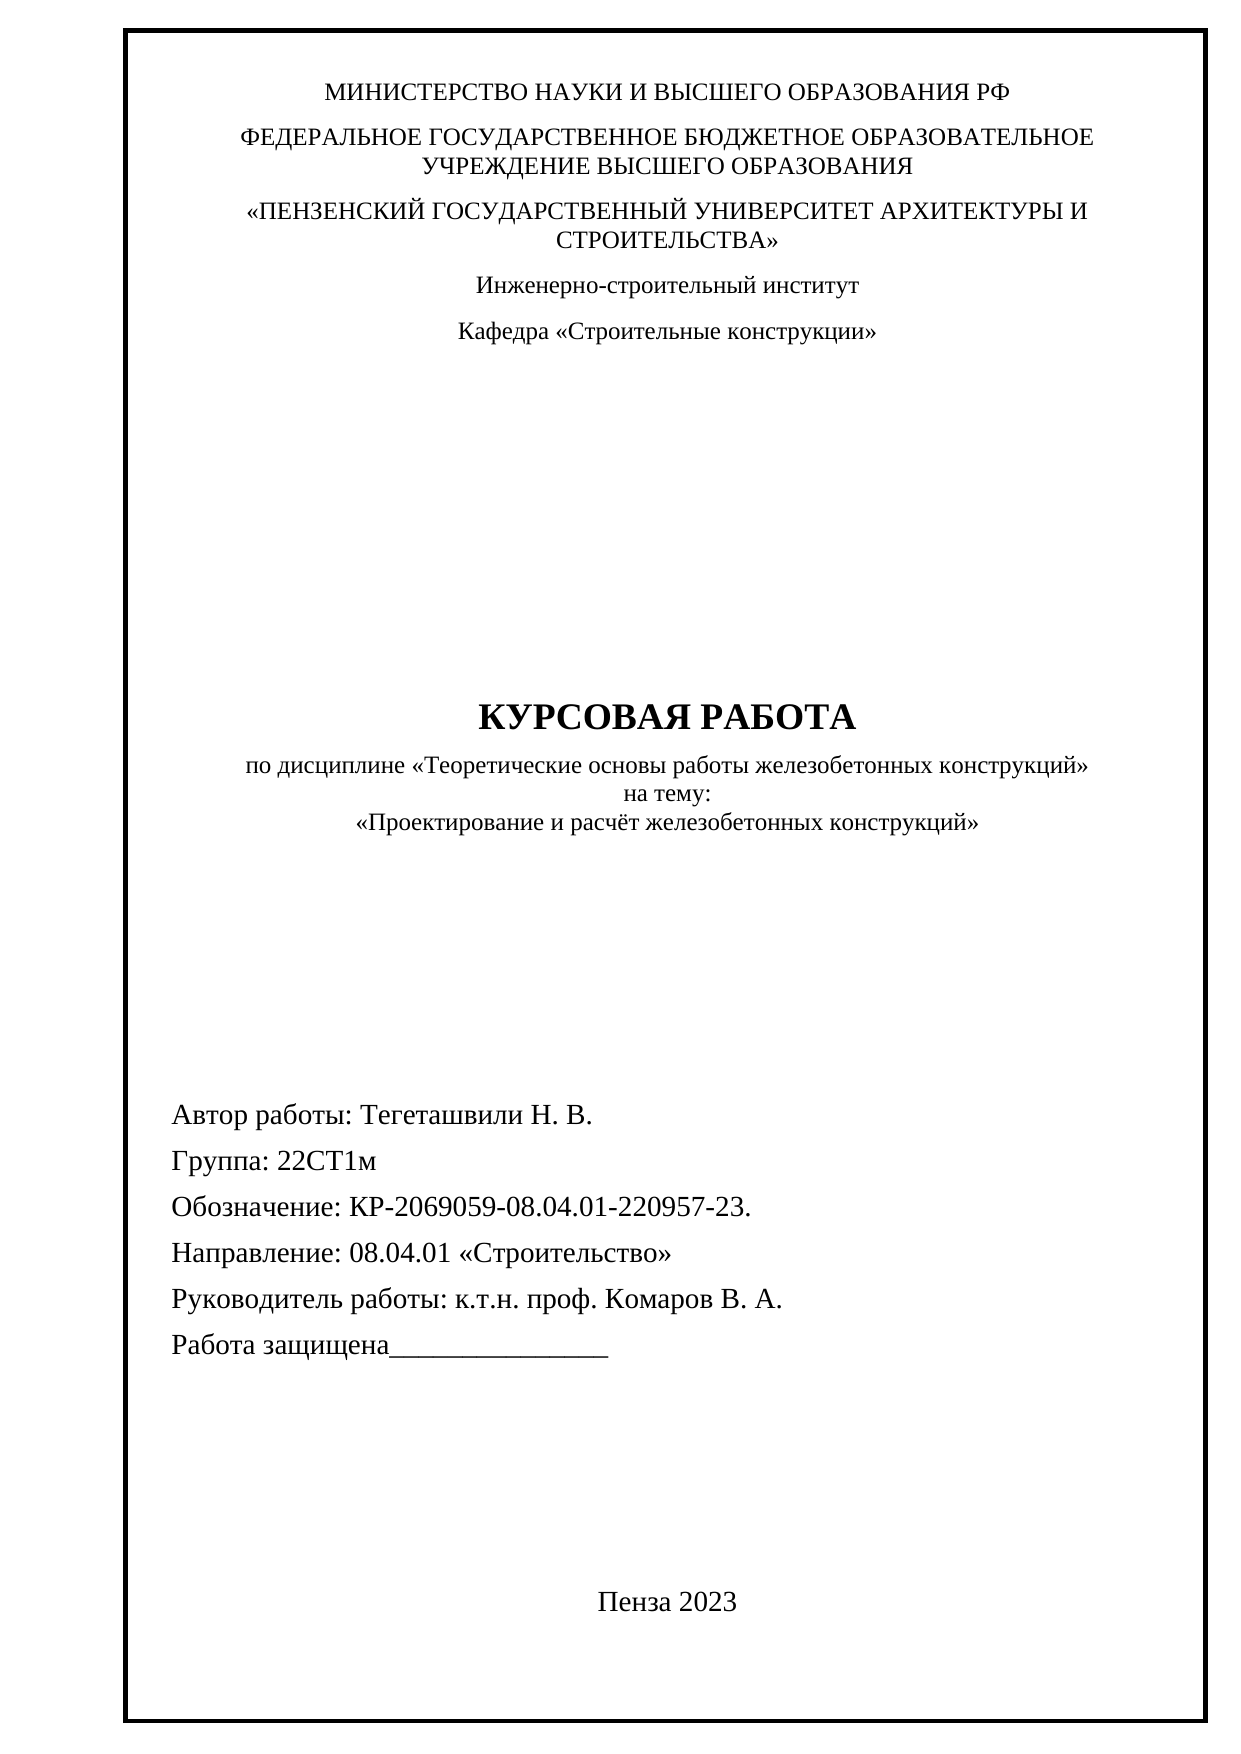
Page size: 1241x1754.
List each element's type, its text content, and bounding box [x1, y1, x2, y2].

text Обозначение: КР-2069059-08.04.01-220957-23. [171, 1189, 1163, 1223]
text Направление: 08.04.01 «Строительство» [171, 1235, 1163, 1269]
text ФЕДЕРАЛЬНОЕ ГОСУДАРСТВЕННОЕ БЮДЖЕТНОЕ ОБРАЗОВАТЕЛЬНОЕ УЧРЕЖДЕНИЕ ВЫСШЕГО ОБРАЗОВАНИЯ [171, 122, 1163, 180]
text Автор работы: Тегеташвили Н. В. [171, 1097, 1163, 1131]
text МИНИСТЕРСТВО НАУКИ И ВЫСШЕГО ОБРАЗОВАНИЯ РФ [171, 77, 1163, 106]
text Группа: 22СТ1м [171, 1143, 1163, 1177]
text Пенза 2023 [171, 1584, 1163, 1617]
text Руководитель работы: к.т.н. проф. Комаров В. А. [171, 1281, 1163, 1315]
text по дисциплине «Теоретические основы работы железобетонных конструкций» [171, 750, 1163, 778]
text Кафедра «Строительные конструкции» [171, 316, 1163, 345]
text «ПЕНЗЕНСКИЙ ГОСУДАРСТВЕННЫЙ УНИВЕРСИТЕТ АРХИТЕКТУРЫ И СТРОИТЕЛЬСТВА» [171, 196, 1163, 254]
text Работа защищена_______________ [171, 1327, 1163, 1361]
text на тему: [171, 778, 1163, 807]
text КУРСОВАЯ РАБОТА [171, 694, 1163, 737]
text Инженерно-строительный институт [171, 271, 1163, 299]
text «Проектирование и расчёт железобетонных конструкций» [171, 807, 1163, 836]
